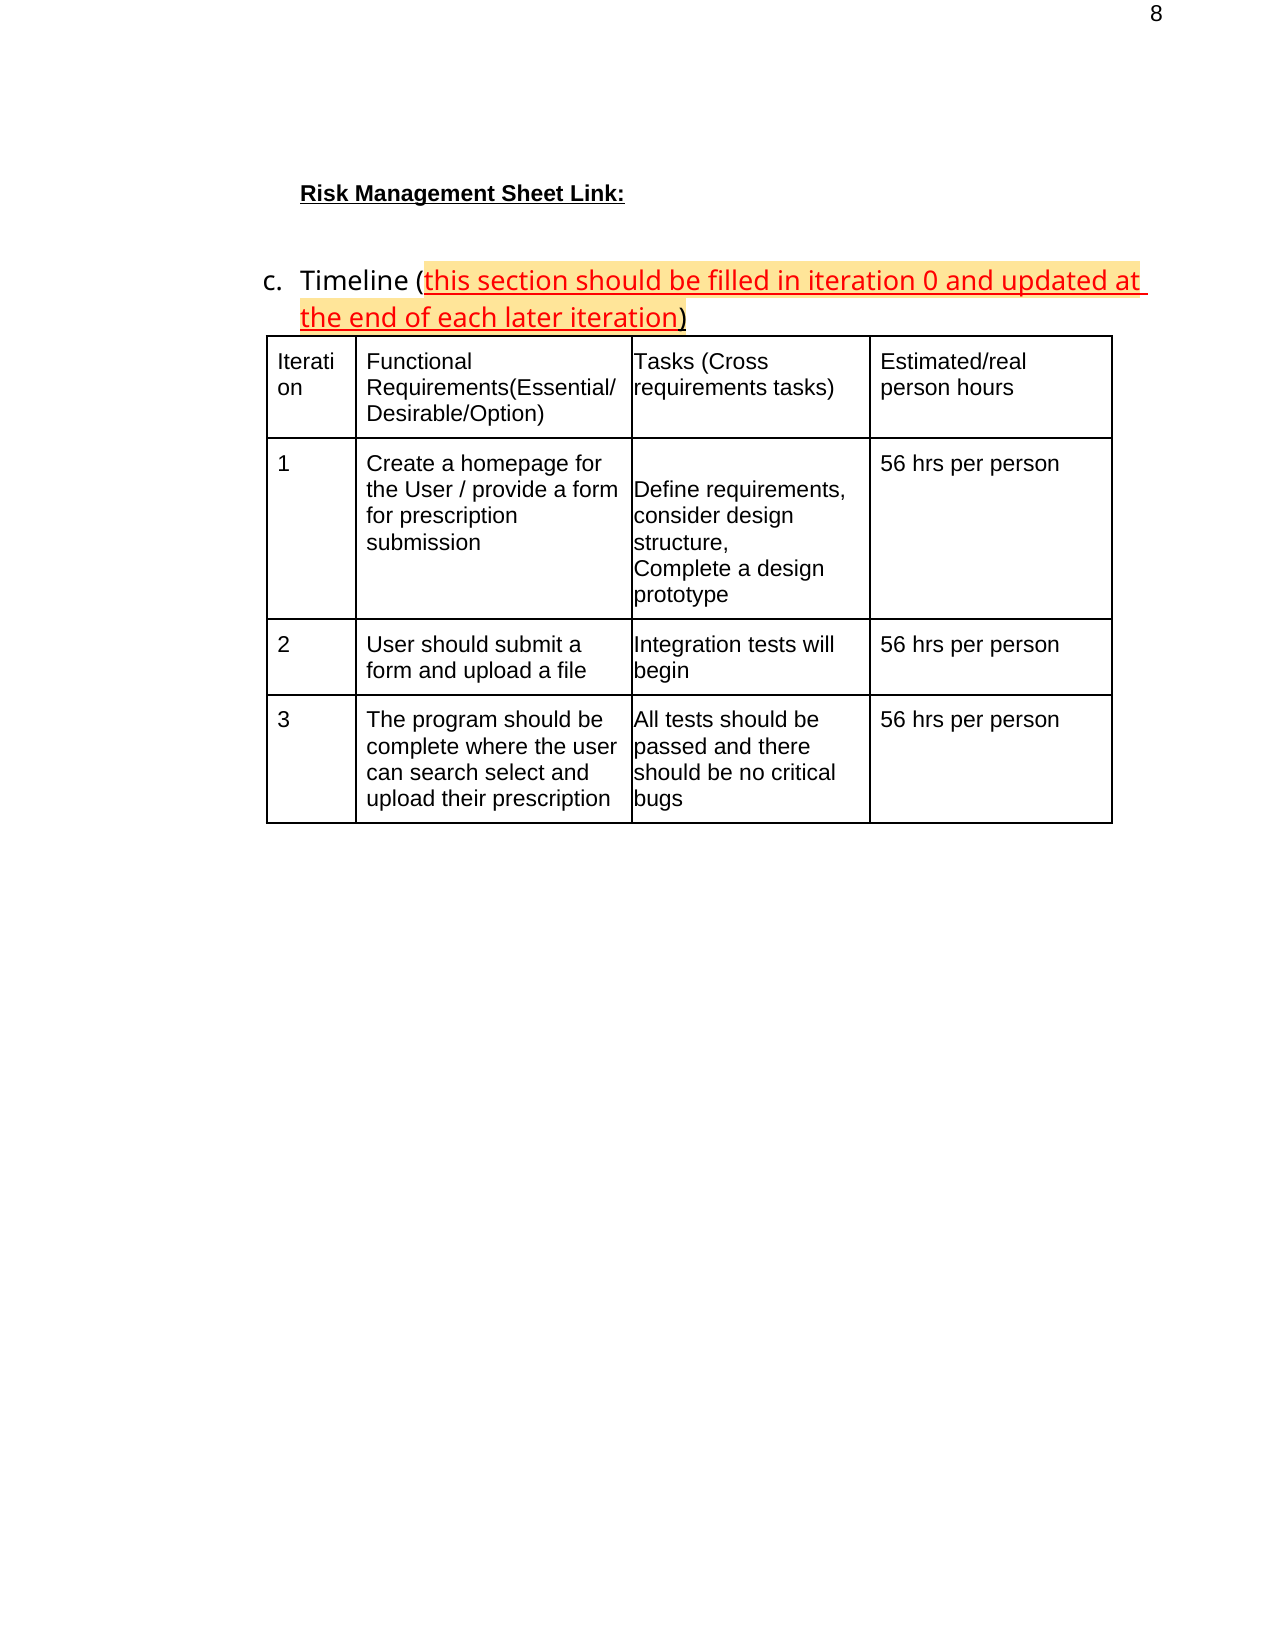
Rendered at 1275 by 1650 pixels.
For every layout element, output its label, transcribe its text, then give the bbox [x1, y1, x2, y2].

table_cell The program should be complete where the user can search select and upload their prescription [357, 696, 631, 822]
table_header Iteration [268, 337, 355, 437]
table_cell 56 hrs per person [871, 439, 1111, 618]
subtitle Timeline (this section should be filled in iteration 0 and updated at the end of each later iteration) [262, 261, 424, 335]
table_cell 56 hrs per person [871, 620, 1111, 694]
table_cell 2 [268, 620, 355, 694]
table_cell User should submit a form and upload a file [357, 620, 631, 694]
table_cell Create a homepage for the User / provide a form for prescription submission [357, 439, 631, 618]
text Risk Management Sheet Link: [300, 180, 1162, 207]
table_cell 3 [268, 696, 355, 822]
table_cell 1 [268, 439, 355, 618]
table_header Estimated/real person hours [871, 337, 1111, 437]
table_cell Integration tests will begin [633, 620, 869, 694]
subtitle Timeline (this section should be filled in iteration 0 and updated at the end of each later iteration) [686, 261, 1162, 335]
table_cell 56 hrs per person [871, 696, 1111, 822]
table_header Tasks (Cross requirements tasks) [633, 337, 869, 437]
table_header Functional Requirements(Essential/Desirable/Option) [357, 337, 631, 437]
table_cell All tests should be passed and there should be no critical bugs [633, 696, 869, 822]
table_cell Define requirements, consider design structure, Complete a design prototype [633, 439, 869, 618]
